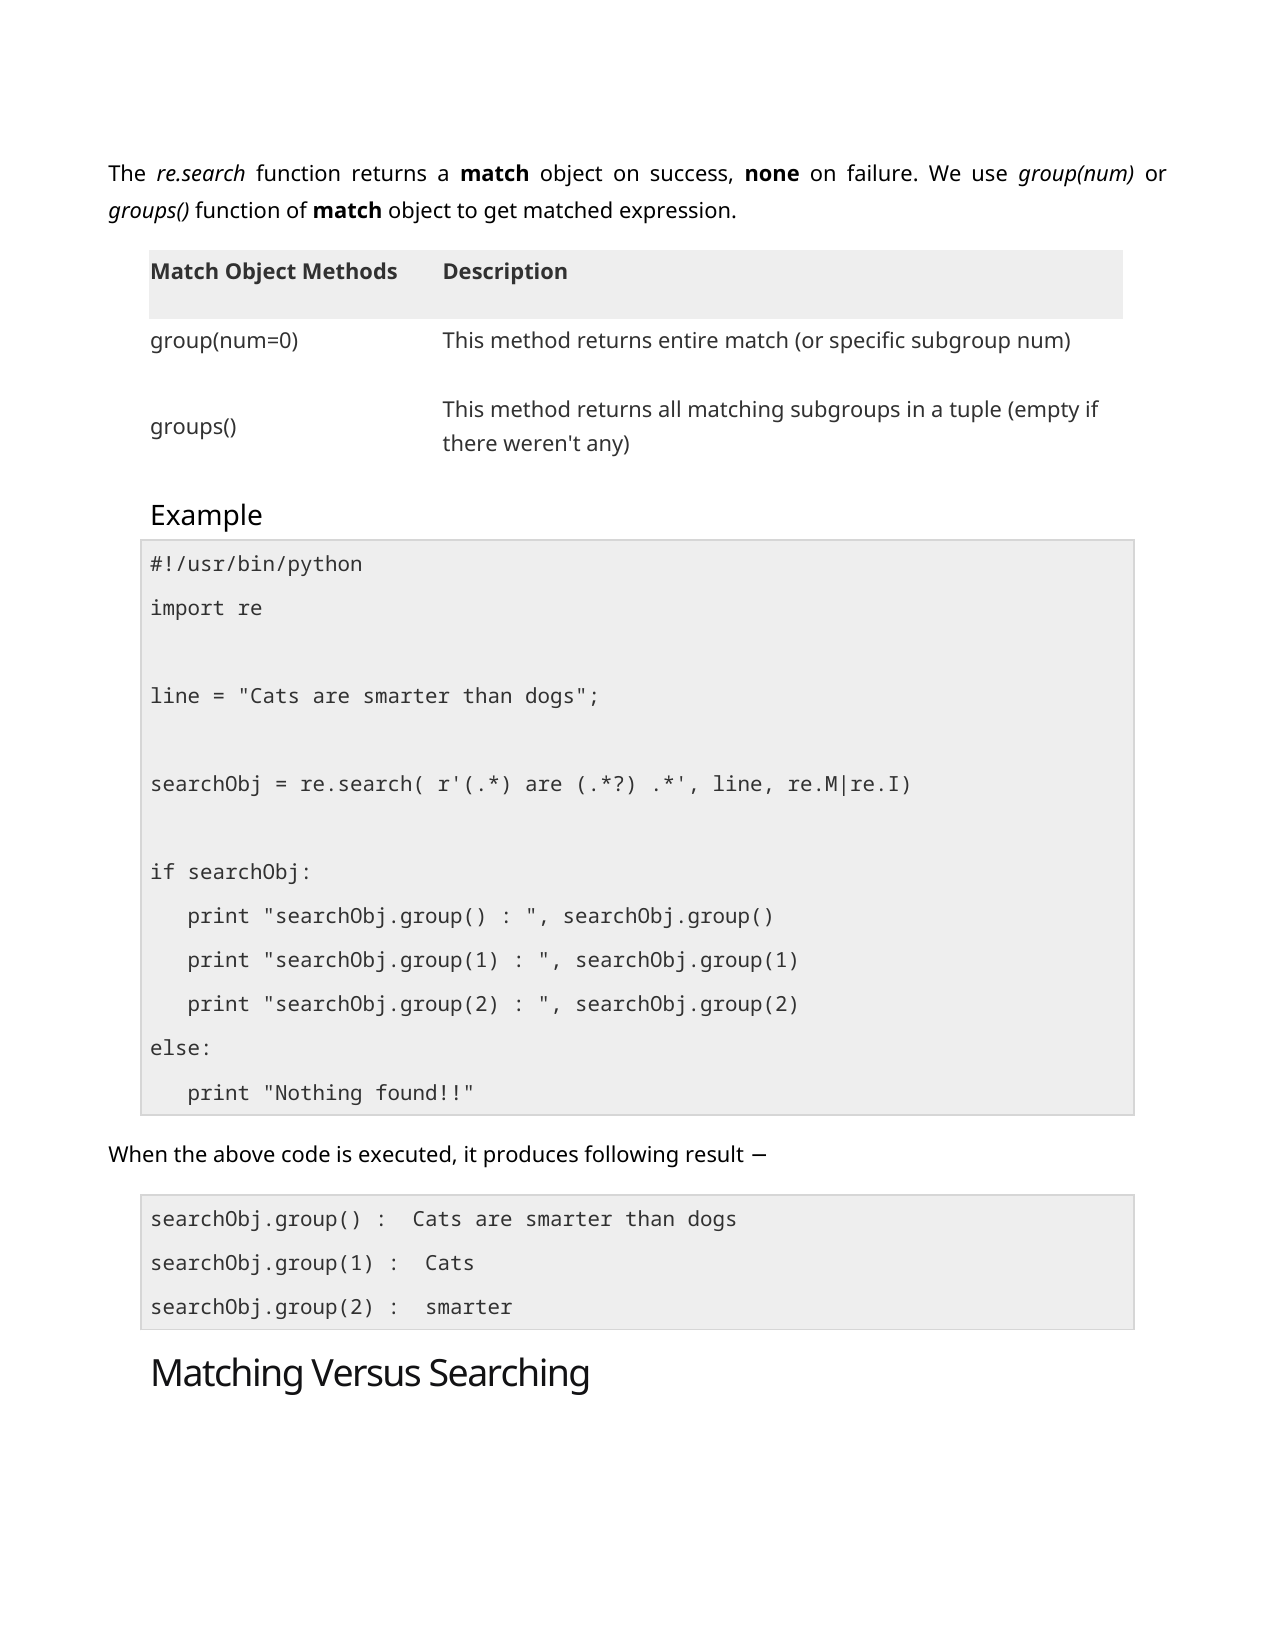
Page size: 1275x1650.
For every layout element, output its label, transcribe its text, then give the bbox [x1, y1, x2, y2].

text if searchObj: [142, 847, 1133, 886]
text print "searchObj.group(2) : ", searchObj.group(2) [142, 979, 1133, 1018]
table_header Match Object Methods [149, 250, 441, 319]
text print "searchObj.group() : ", searchObj.group() [142, 891, 1133, 930]
text #!/usr/bin/python [142, 541, 1133, 577]
text import re [142, 583, 1133, 621]
text print "searchObj.group(1) : ", searchObj.group(1) [142, 936, 1133, 974]
text else: [142, 1024, 1133, 1062]
text Matching Versus Searching [150, 1346, 1167, 1397]
text Example [150, 496, 1167, 534]
table_cell This method returns entire match (or specific subgroup num) [441, 319, 1123, 387]
table_header Description [441, 250, 1123, 319]
text The re.search function returns a match object on success, none on failure. We use group(num) or groups() function of match object to get matched expression. [108, 150, 1167, 225]
text When the above code is executed, it produces following result − [108, 1132, 1167, 1169]
text searchObj.group() : Cats are smarter than dogs [142, 1196, 1133, 1232]
text searchObj = re.search( r'(.*) are (.*?) .*', line, re.M|re.I) [142, 759, 1133, 798]
text searchObj.group(1) : Cats [142, 1238, 1133, 1276]
table_cell This method returns all matching subgroups in a tuple (empty if there weren't any) [441, 388, 1123, 491]
text print "Nothing found!!" [142, 1068, 1133, 1114]
table_cell group(num=0) [149, 319, 441, 387]
table_cell groups() [149, 388, 441, 491]
text line = "Cats are smarter than dogs"; [142, 671, 1133, 709]
text searchObj.group(2) : smarter [142, 1282, 1133, 1329]
